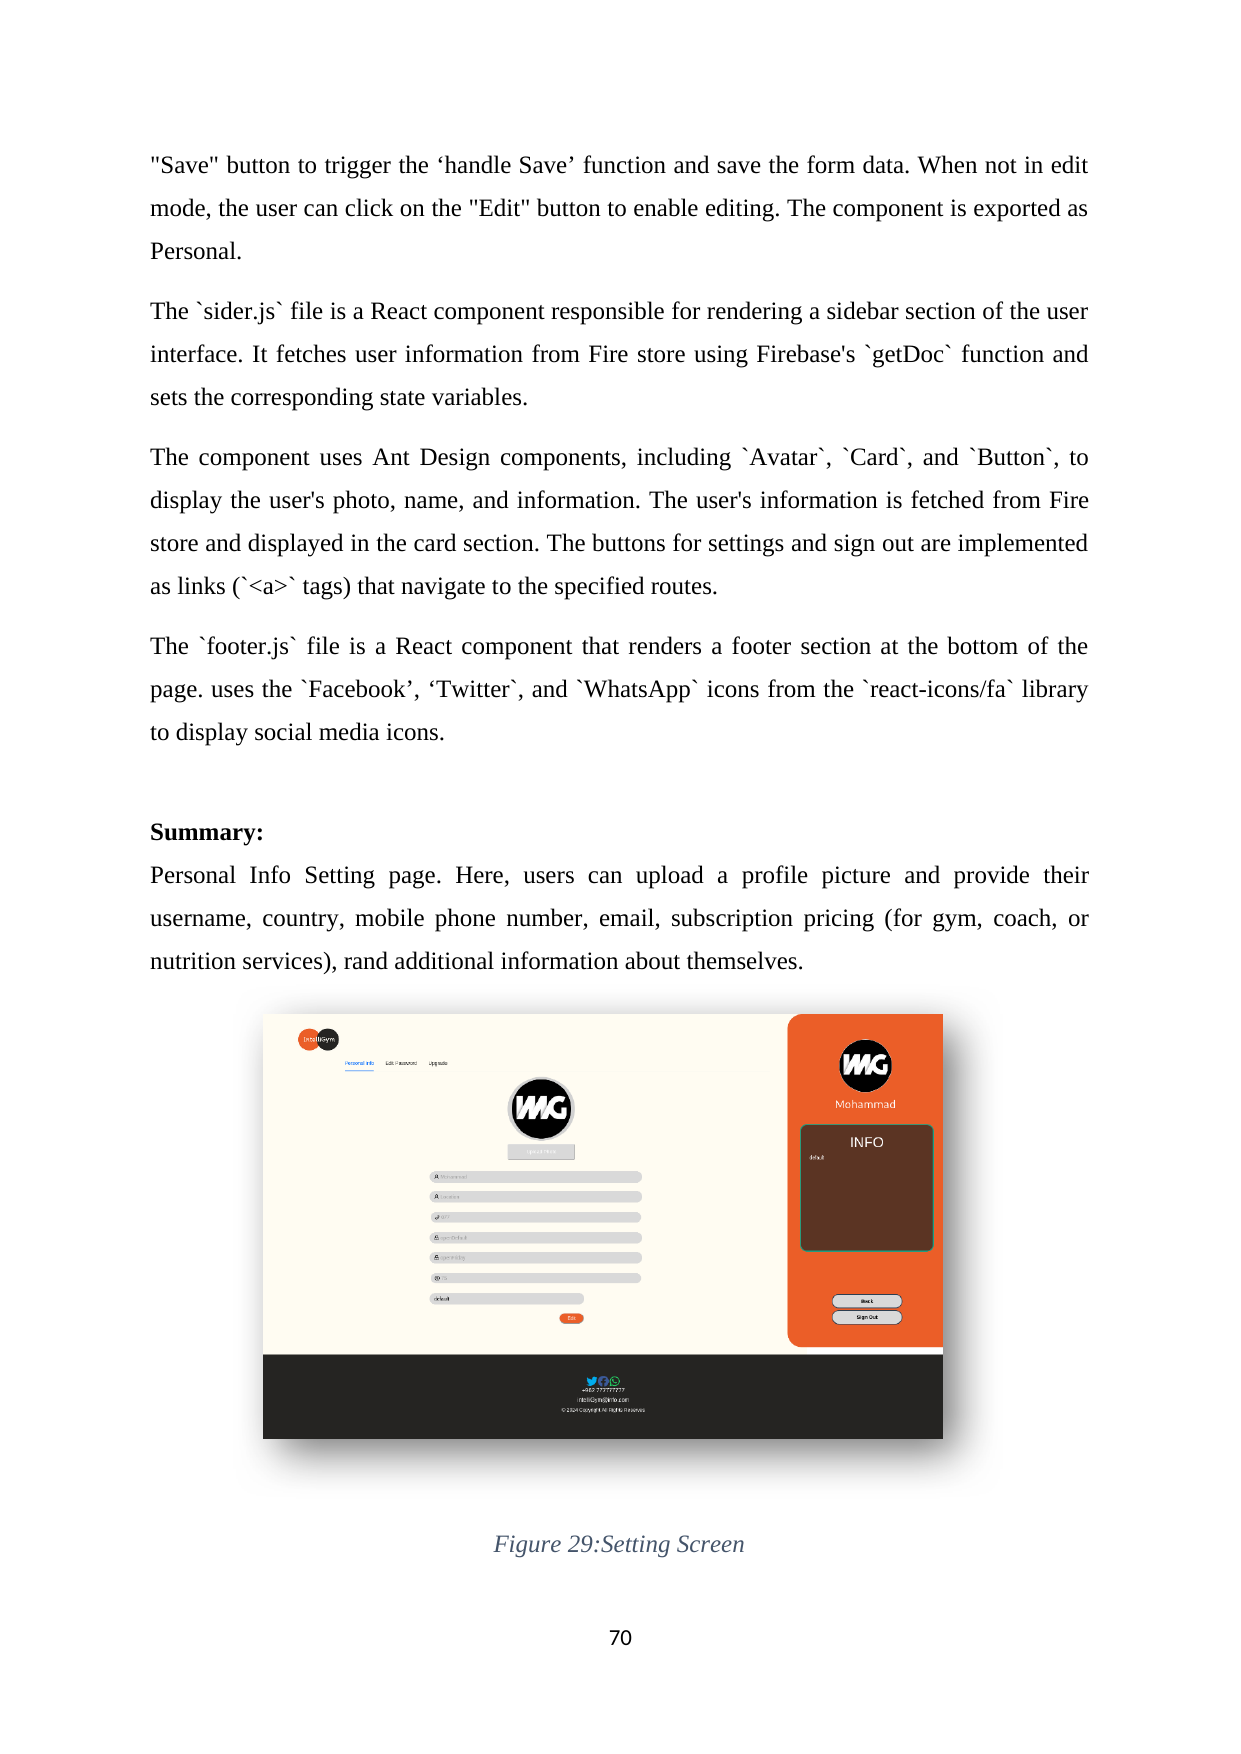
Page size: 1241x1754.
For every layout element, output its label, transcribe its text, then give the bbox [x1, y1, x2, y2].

text The `sider.js` file is a React component responsible for rendering a sidebar section of the user interface. It fetches user information from Fire store using Firebase's `getDoc` function and sets the corresponding state variables. [150, 296, 1090, 411]
text The component uses Ant Design components, including `Avatar`, `Card`, and `Button`, to display the user's photo, name, and information. The user's information is fetched from Fire store and displayed in the card section. The buttons for settings and sign out are implemented as links (`<a>` tags) that navigate to the specified routes. [150, 442, 1090, 600]
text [150, 150, 1090, 265]
text Personal Info Setting page. Here, users can upload a profile picture and provide their username, country, mobile phone number, email, subscription pricing (for gym, coach, or nutrition services), rand additional information about themselves. [150, 860, 1090, 975]
text Summary: [150, 817, 1090, 846]
picture [263, 1014, 943, 1439]
text The `footer.js` file is a React component that renders a footer section at the bottom of the page. uses the `Facebook’, ‘Twitter`, and `WhatsApp` icons from the `react-icons/fa` library to display social media icons. [150, 631, 1090, 746]
